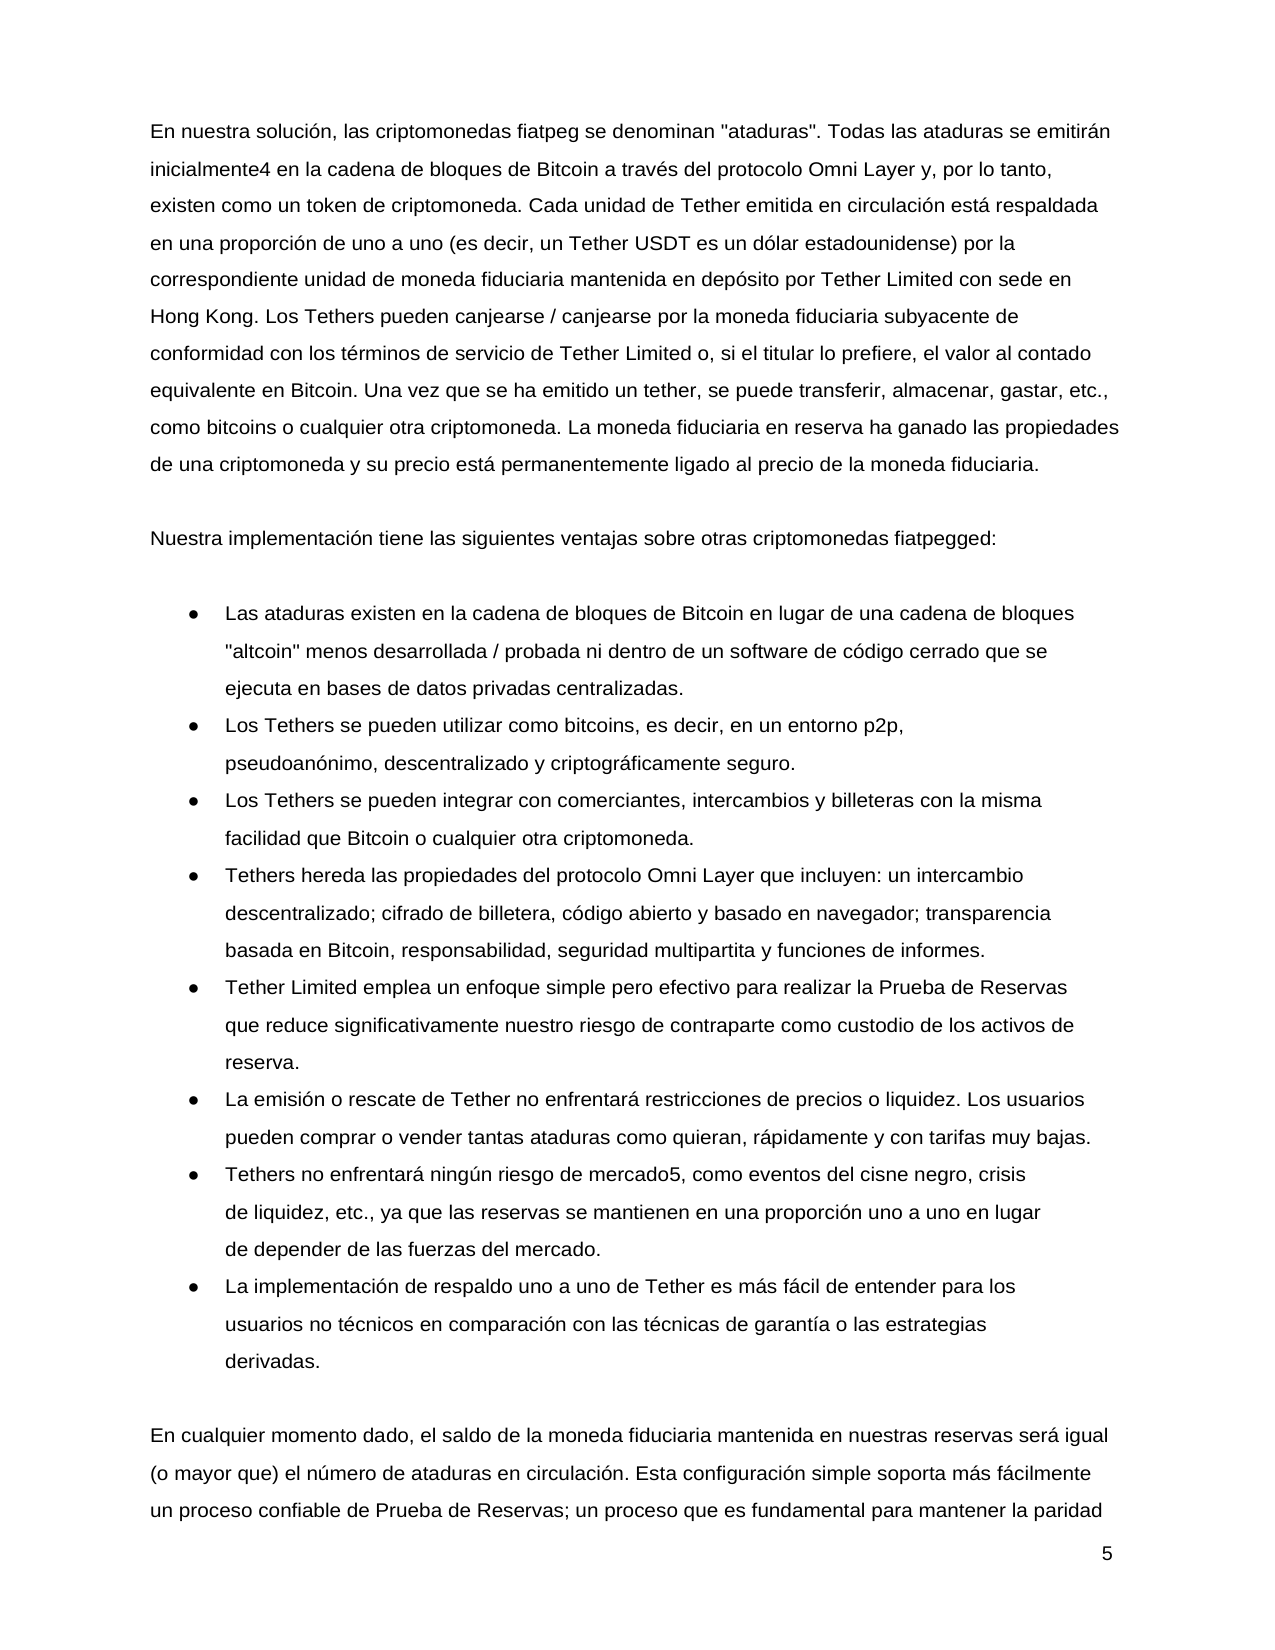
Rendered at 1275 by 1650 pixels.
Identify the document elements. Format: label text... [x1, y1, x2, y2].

text Nuestra implementación tiene las siguientes ventajas sobre otras criptomonedas fiatpegged: [150, 527, 1135, 550]
list La emisión o rescate de Tether no enfrentará restricciones de precios o liquidez. Los usuarios pueden comprar o vender tantas ataduras como quieran, rápidamente y con tarifas muy bajas. [187, 1088, 1118, 1148]
list La implementación de respaldo uno a uno de Tether es más fácil de entender para los usuarios no técnicos en comparación con las técnicas de garantía o las estrategias derivadas. [187, 1275, 1071, 1373]
text En nuestra solución, las criptomonedas fiatpeg se denominan "ataduras". Todas las ataduras se emitirán inicialmente4 en la cadena de bloques de Bitcoin a través del protocolo Omni Layer y, por lo tanto, existen como un token de criptomoneda. Cada unidad de Tether emitida en circulación está respaldada en una proporción de uno a uno (es decir, un Tether USDT es un dólar estadounidense) por la correspondiente unidad de moneda fiduciaria mantenida en depósito por Tether Limited con sede en Hong Kong. Los Tethers pueden canjearse / canjearse por la moneda fiduciaria subyacente de conformidad con los términos de servicio de Tether Limited o, si el titular lo prefiere, el valor al contado equivalente en Bitcoin. Una vez que se ha emitido un tether, se puede transferir, almacenar, gastar, etc., como bitcoins o cualquier otra criptomoneda. La moneda fiduciaria en reserva ha ganado las propiedades de una criptomoneda y su precio está permanentemente ligado al precio de la moneda fiduciaria. [150, 120, 1121, 476]
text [150, 1424, 1112, 1522]
list Tether Limited emplea un enfoque simple pero efectivo para realizar la Prueba de Reservas que reduce significativamente nuestro riesgo de contraparte como custodio de los activos de reserva. [187, 976, 1082, 1074]
list Los Tethers se pueden utilizar como bitcoins, es decir, en un entorno p2p, pseudoanónimo, descentralizado y criptográficamente seguro. [187, 714, 1002, 774]
list Tethers no enfrentará ningún riesgo de mercado5, como eventos del cisne negro, crisis de liquidez, etc., ya que las reservas se mantienen en una proporción uno a uno en lugar de depender de las fuerzas del mercado. [187, 1163, 1053, 1261]
list Las ataduras existen en la cadena de bloques de Bitcoin en lugar de una cadena de bloques "altcoin" menos desarrollada / probada ni dentro de un software de código cerrado que se ejecuta en bases de datos privadas centralizadas. [187, 602, 1109, 700]
list Tethers hereda las propiedades del protocolo Omni Layer que incluyen: un intercambio descentralizado; cifrado de billetera, código abierto y basado en navegador; transparencia basada en Bitcoin, responsabilidad, seguridad multipartita y funciones de informes. [187, 864, 1106, 961]
list Los Tethers se pueden integrar con comerciantes, intercambios y billeteras con la misma facilidad que Bitcoin o cualquier otra criptomoneda. [187, 789, 1099, 849]
